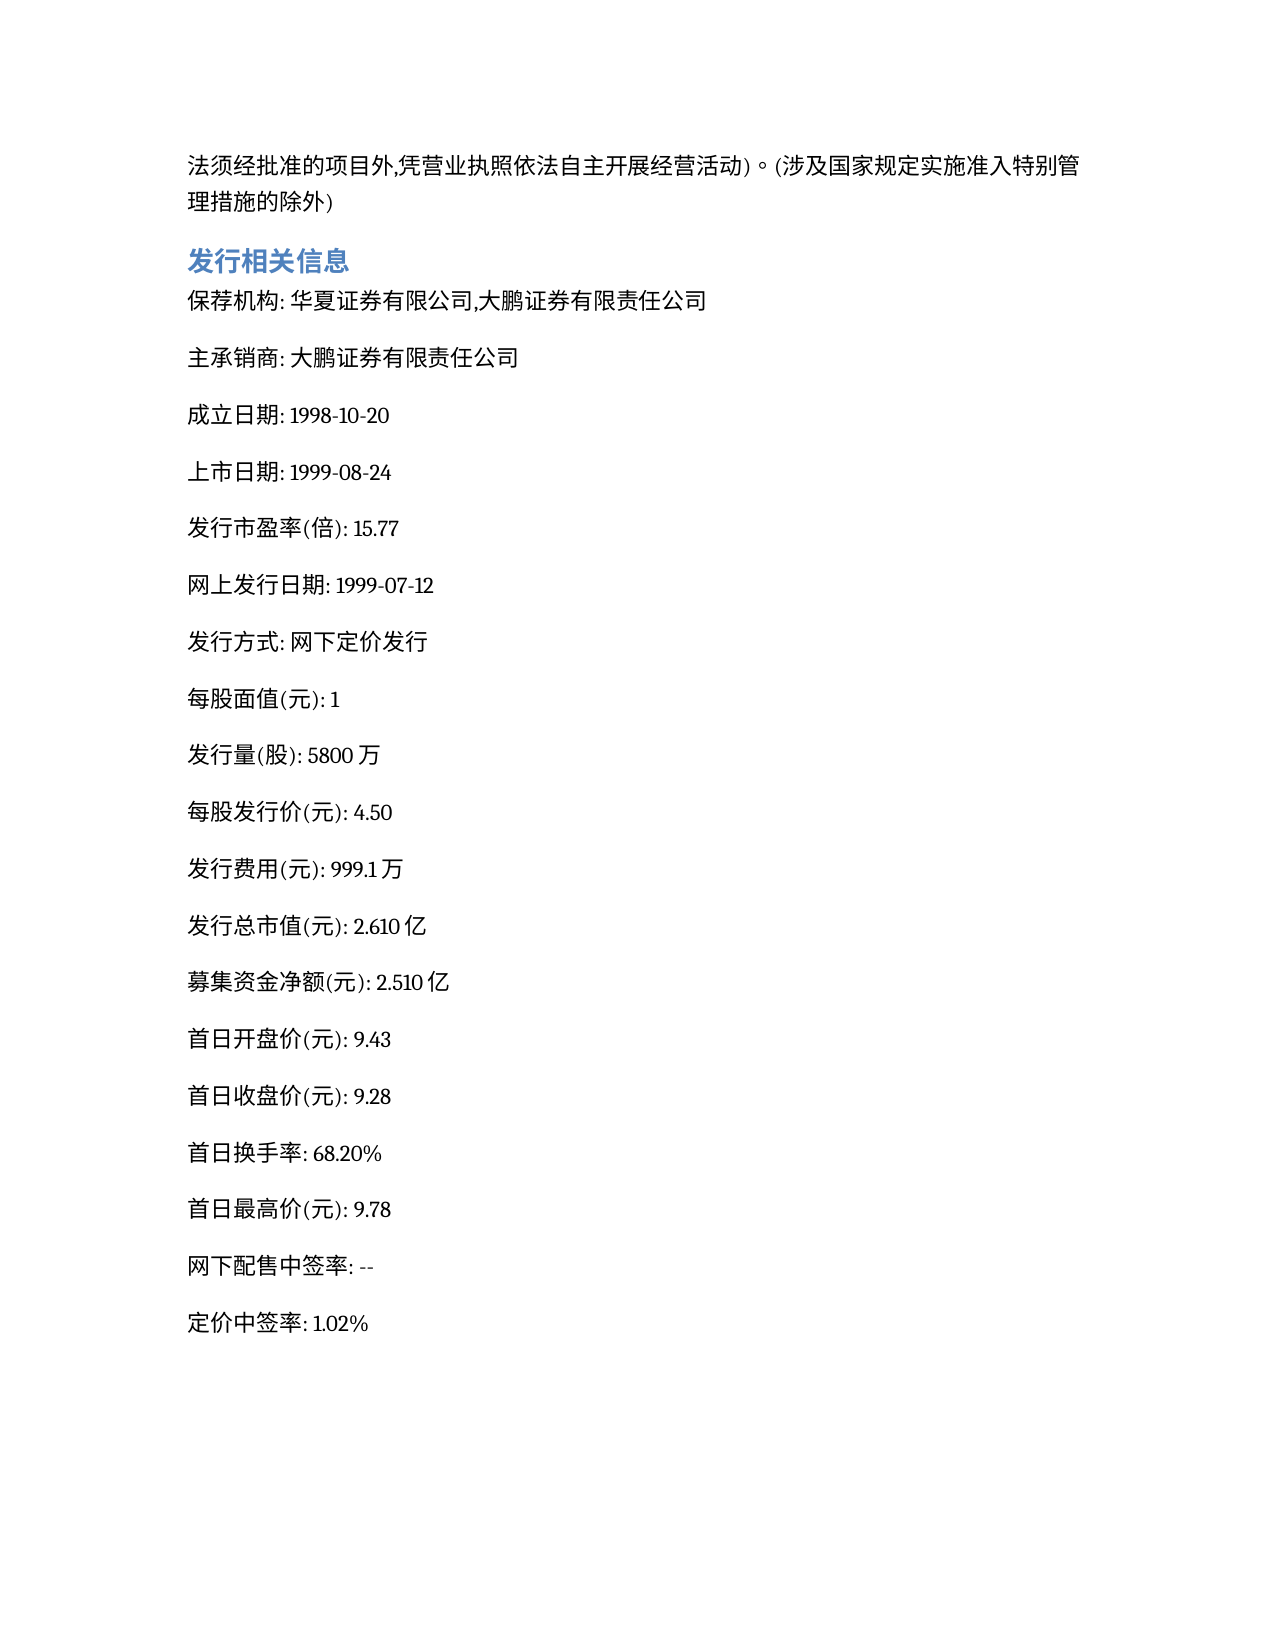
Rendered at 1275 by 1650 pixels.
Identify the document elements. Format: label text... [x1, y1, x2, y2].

text 首日换手率: 68.20% [187, 1137, 1087, 1168]
text 首日收盘价(元): 9.28 [187, 1080, 1087, 1111]
text 发行量(股): 5800万 [187, 739, 1087, 771]
text 发行方式: 网下定价发行 [187, 626, 1087, 657]
text 首日开盘价(元): 9.43 [187, 1023, 1087, 1054]
text 主承销商: 大鹏证券有限责任公司 [187, 342, 1087, 373]
text 成立日期: 1998-10-20 [187, 399, 1087, 430]
text 保荐机构: 华夏证券有限公司,大鹏证券有限责任公司 [187, 285, 1087, 316]
subtitle 发行相关信息 [187, 243, 1087, 279]
text 发行费用(元): 999.1万 [187, 853, 1087, 884]
text 网下配售中签率: -- [187, 1250, 1087, 1281]
text 每股发行价(元): 4.50 [187, 796, 1087, 827]
text 每股面值(元): 1 [187, 682, 1087, 714]
text 募集资金净额(元): 2.510亿 [187, 966, 1087, 998]
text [187, 150, 1087, 217]
text 网上发行日期: 1999-07-12 [187, 569, 1087, 600]
text 首日最高价(元): 9.78 [187, 1193, 1087, 1225]
text 定价中签率: 1.02% [187, 1307, 1087, 1338]
text 发行总市值(元): 2.610亿 [187, 909, 1087, 941]
text 上市日期: 1999-08-24 [187, 455, 1087, 487]
text 发行市盈率(倍): 15.77 [187, 512, 1087, 543]
